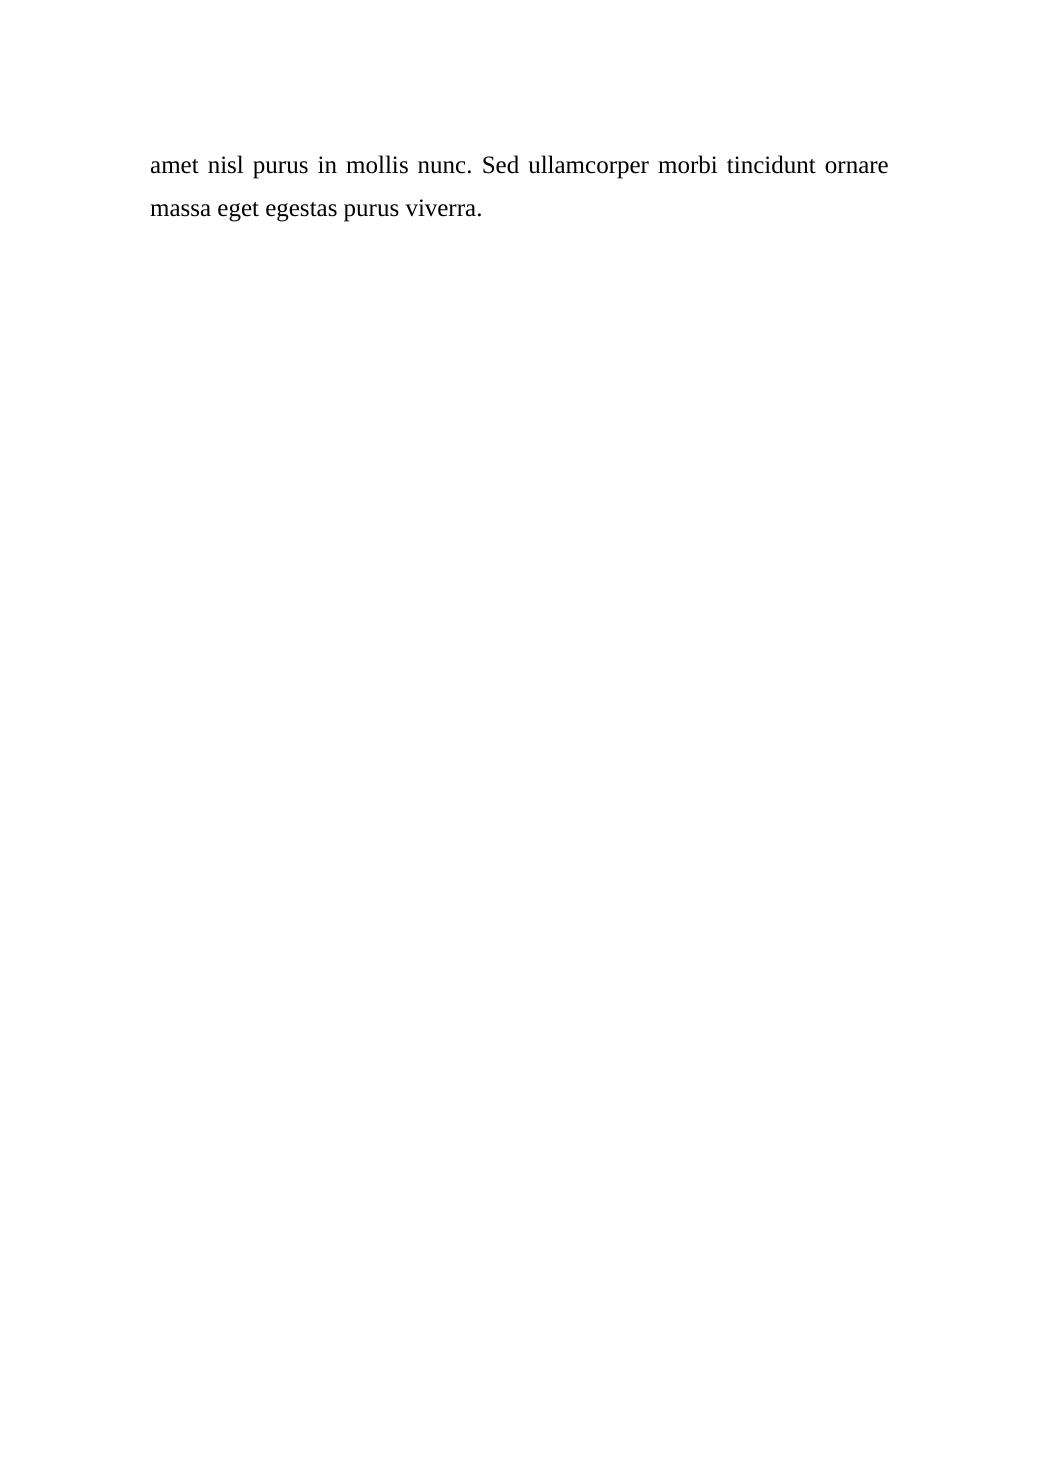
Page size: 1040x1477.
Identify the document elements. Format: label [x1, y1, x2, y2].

text [150, 150, 889, 222]
